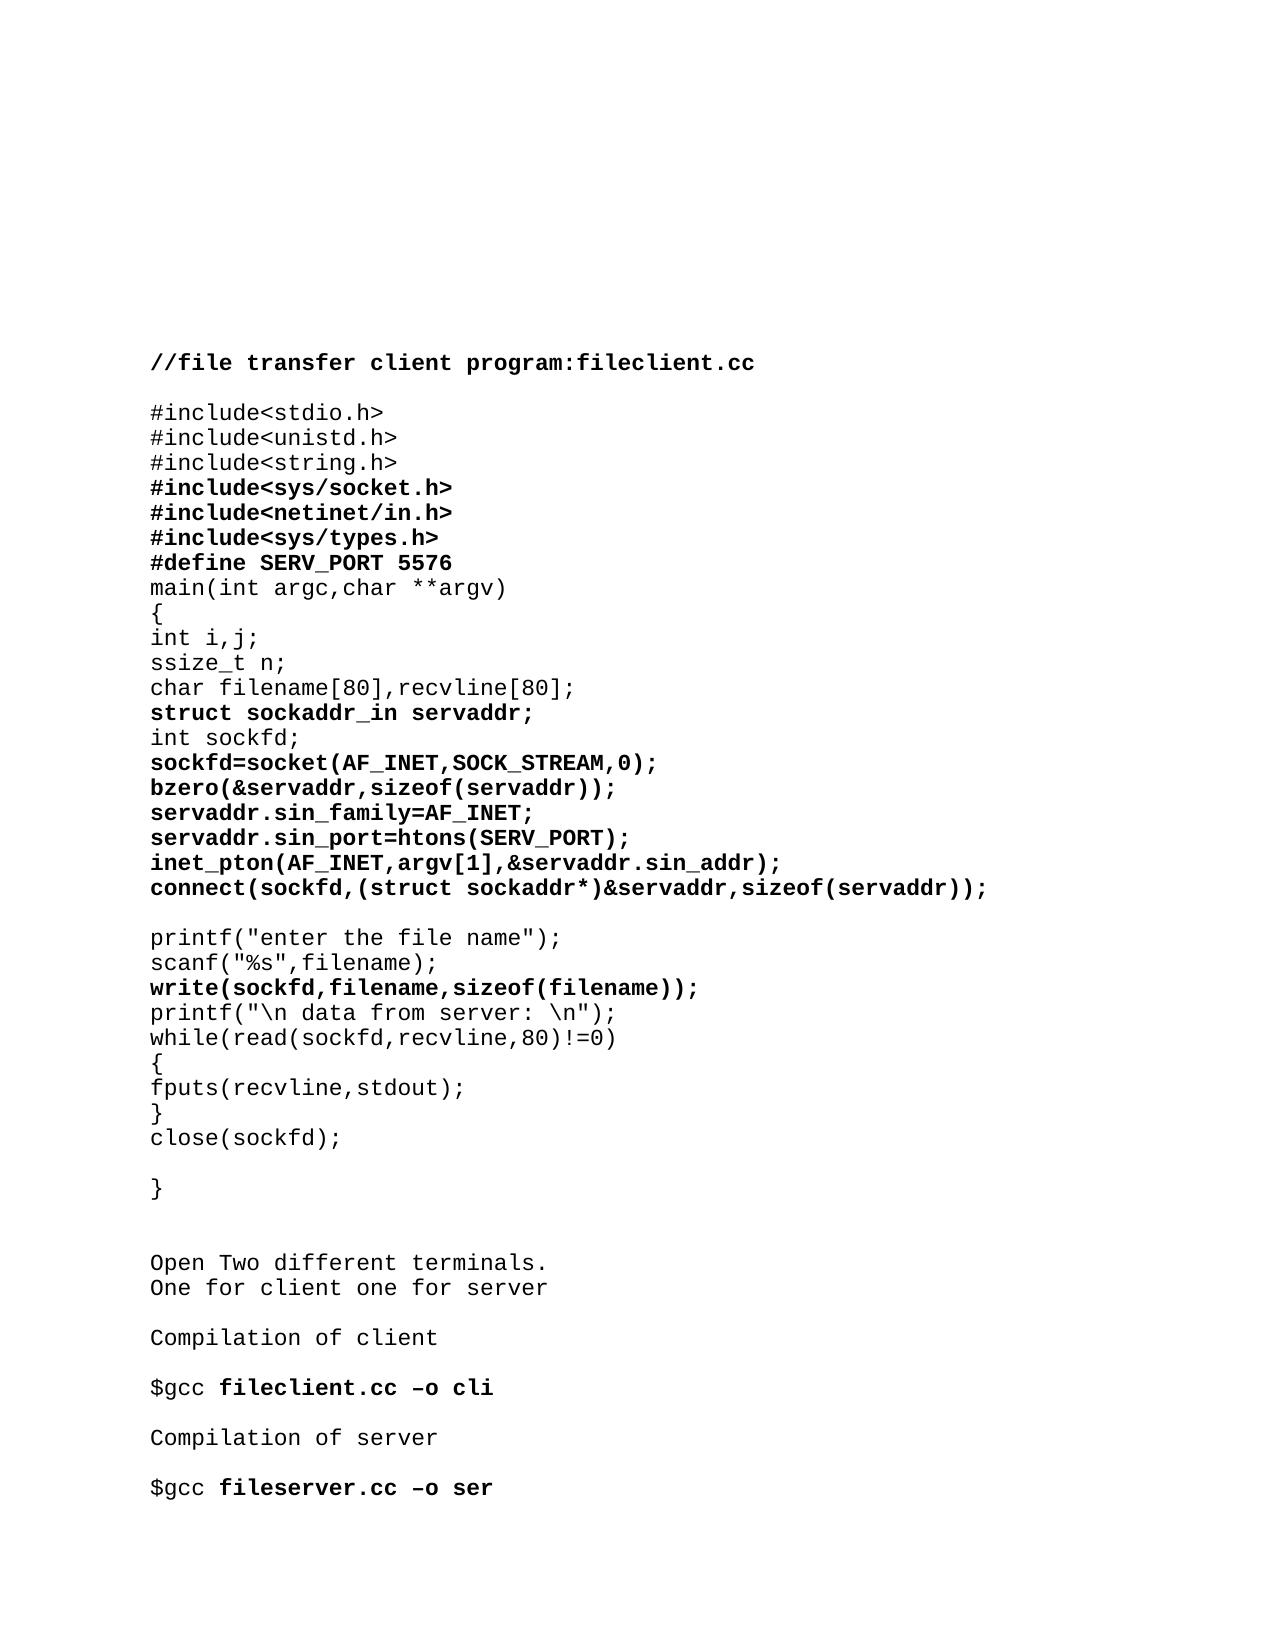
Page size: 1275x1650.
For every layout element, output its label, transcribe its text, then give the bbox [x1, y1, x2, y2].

text { [150, 600, 1125, 625]
text close(sockfd); [150, 1125, 1125, 1150]
text servaddr.sin_port=htons(SERV_PORT); [150, 825, 1125, 850]
text #include<stdio.h> [150, 400, 1125, 425]
text printf("\n data from server: \n"); [150, 1000, 1125, 1025]
text } [150, 1175, 1125, 1200]
text Compilation of server [150, 1425, 1125, 1450]
text ssize_t n; [150, 650, 1125, 675]
text $gcc fileclient.cc –o cli [150, 1375, 1125, 1400]
text char filename[80],recvline[80]; [150, 675, 1125, 700]
text #define SERV_PORT 5576 [150, 550, 1125, 575]
text Open Two different terminals. [150, 1250, 1125, 1275]
text sockfd=socket(AF_INET,SOCK_STREAM,0); [150, 750, 1125, 775]
text while(read(sockfd,recvline,80)!=0) [150, 1025, 1125, 1050]
text printf("enter the file name"); [150, 925, 1125, 950]
text $gcc fileserver.cc –o ser [150, 1475, 1125, 1500]
text connect(sockfd,(struct sockaddr*)&servaddr,sizeof(servaddr)); [150, 875, 1125, 900]
text } [150, 1100, 1125, 1125]
text write(sockfd,filename,sizeof(filename)); [150, 975, 1125, 1000]
text int i,j; [150, 625, 1125, 650]
text #include<sys/socket.h> [150, 475, 1125, 500]
text inet_pton(AF_INET,argv[1],&servaddr.sin_addr); [150, 850, 1125, 875]
text struct sockaddr_in servaddr; [150, 700, 1125, 725]
text bzero(&servaddr,sizeof(servaddr)); [150, 775, 1125, 800]
text fputs(recvline,stdout); [150, 1075, 1125, 1100]
text One for client one for server [150, 1275, 1125, 1300]
text #include<netinet/in.h> [150, 500, 1125, 525]
text #include<sys/types.h> [150, 525, 1125, 550]
text { [150, 1050, 1125, 1075]
text Compilation of client [150, 1325, 1125, 1350]
text servaddr.sin_family=AF_INET; [150, 800, 1125, 825]
text main(int argc,char **argv) [150, 575, 1125, 600]
text #include<string.h> [150, 450, 1125, 475]
text scanf("%s",filename); [150, 950, 1125, 975]
text //file transfer client program:fileclient.cc [150, 350, 1125, 375]
text int sockfd; [150, 725, 1125, 750]
text #include<unistd.h> [150, 425, 1125, 450]
